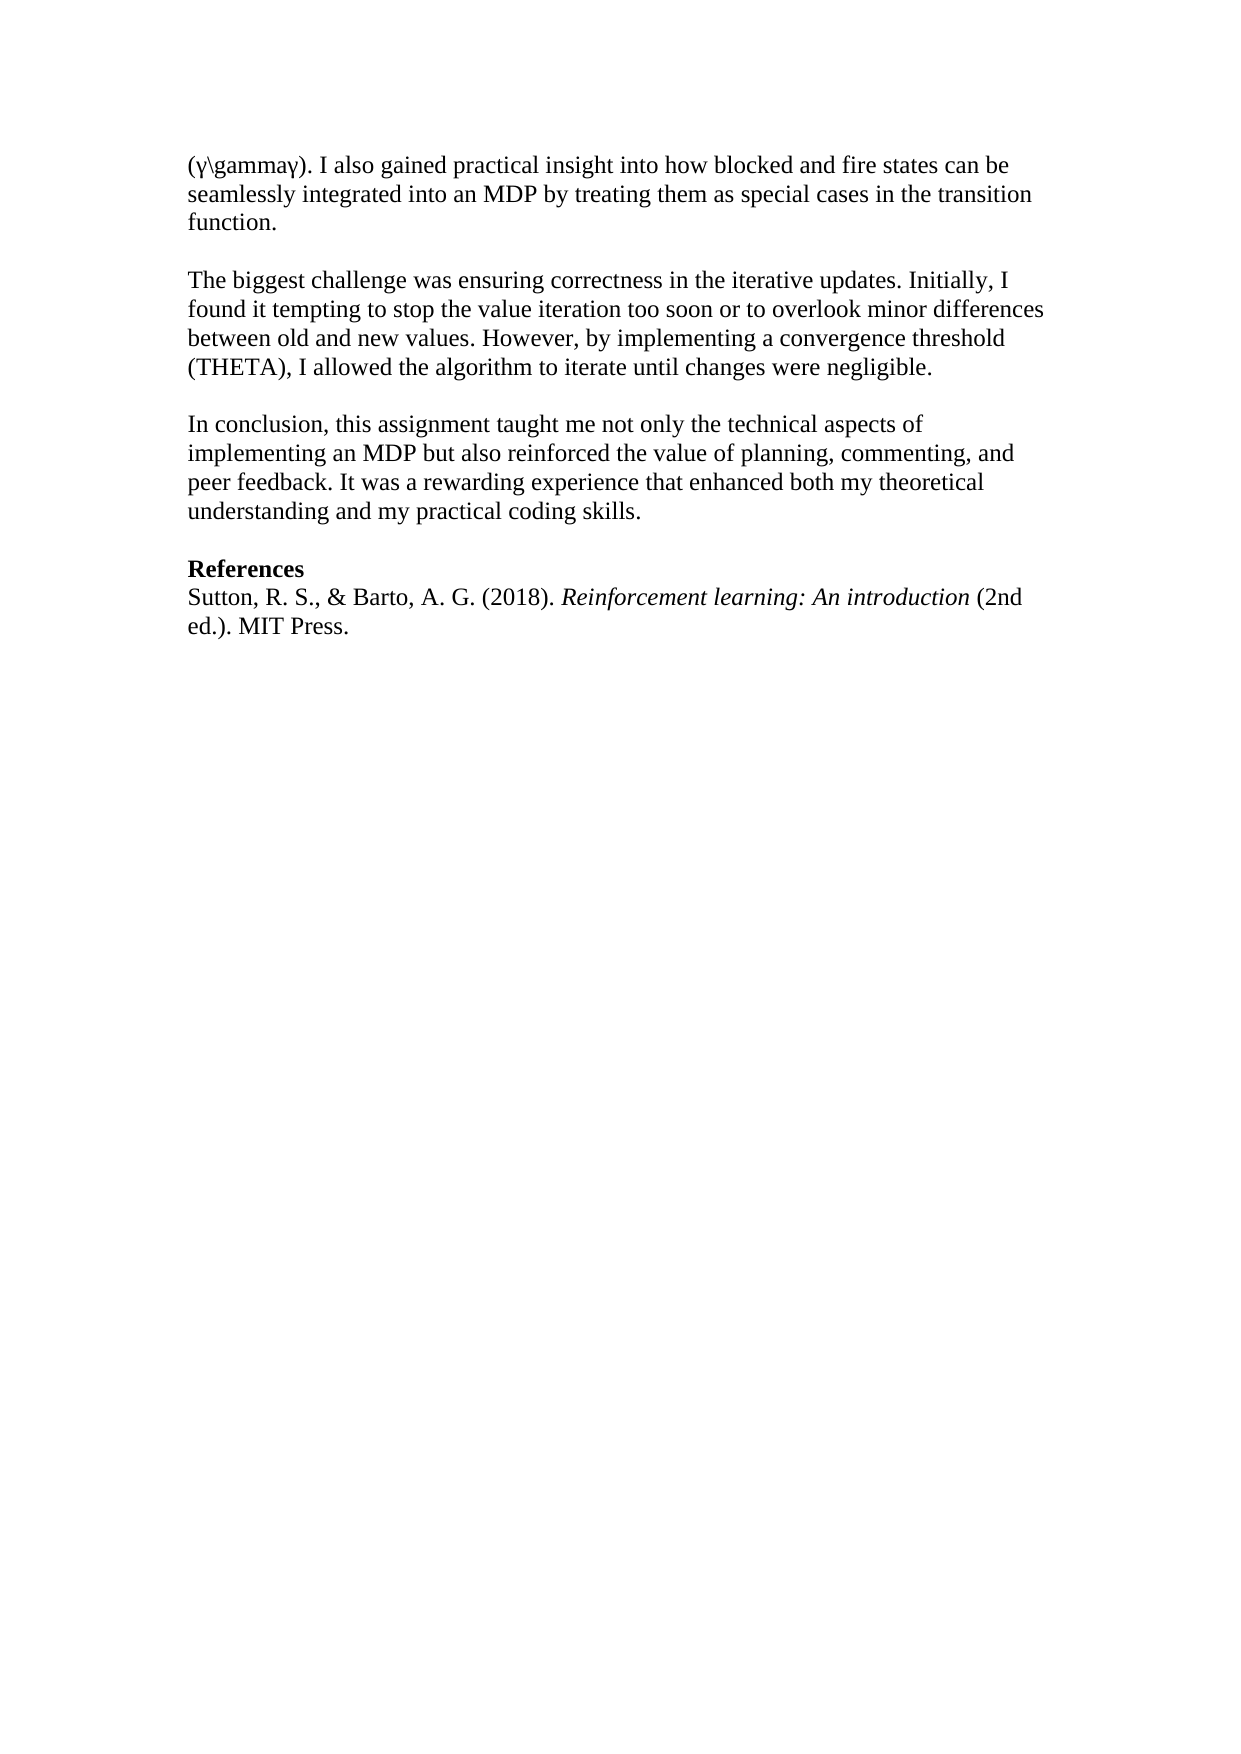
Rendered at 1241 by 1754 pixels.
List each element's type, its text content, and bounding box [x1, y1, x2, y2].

text References Sutton, R. S., & Barto, A. G. (2018). Reinforcement learning: An introduction (2nd ed.). MIT Press. [187, 554, 1053, 640]
text The biggest challenge was ensuring correctness in the iterative updates. Initially, I found it tempting to stop the value iteration too soon or to overlook minor differences between old and new values. However, by implementing a convergence threshold (THETA), I allowed the algorithm to iterate until changes were negligible. [187, 265, 1053, 380]
text In conclusion, this assignment taught me not only the technical aspects of implementing an MDP but also reinforced the value of planning, commenting, and peer feedback. It was a rewarding experience that enhanced both my theoretical understanding and my practical coding skills. [187, 409, 1053, 524]
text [187, 150, 1053, 236]
